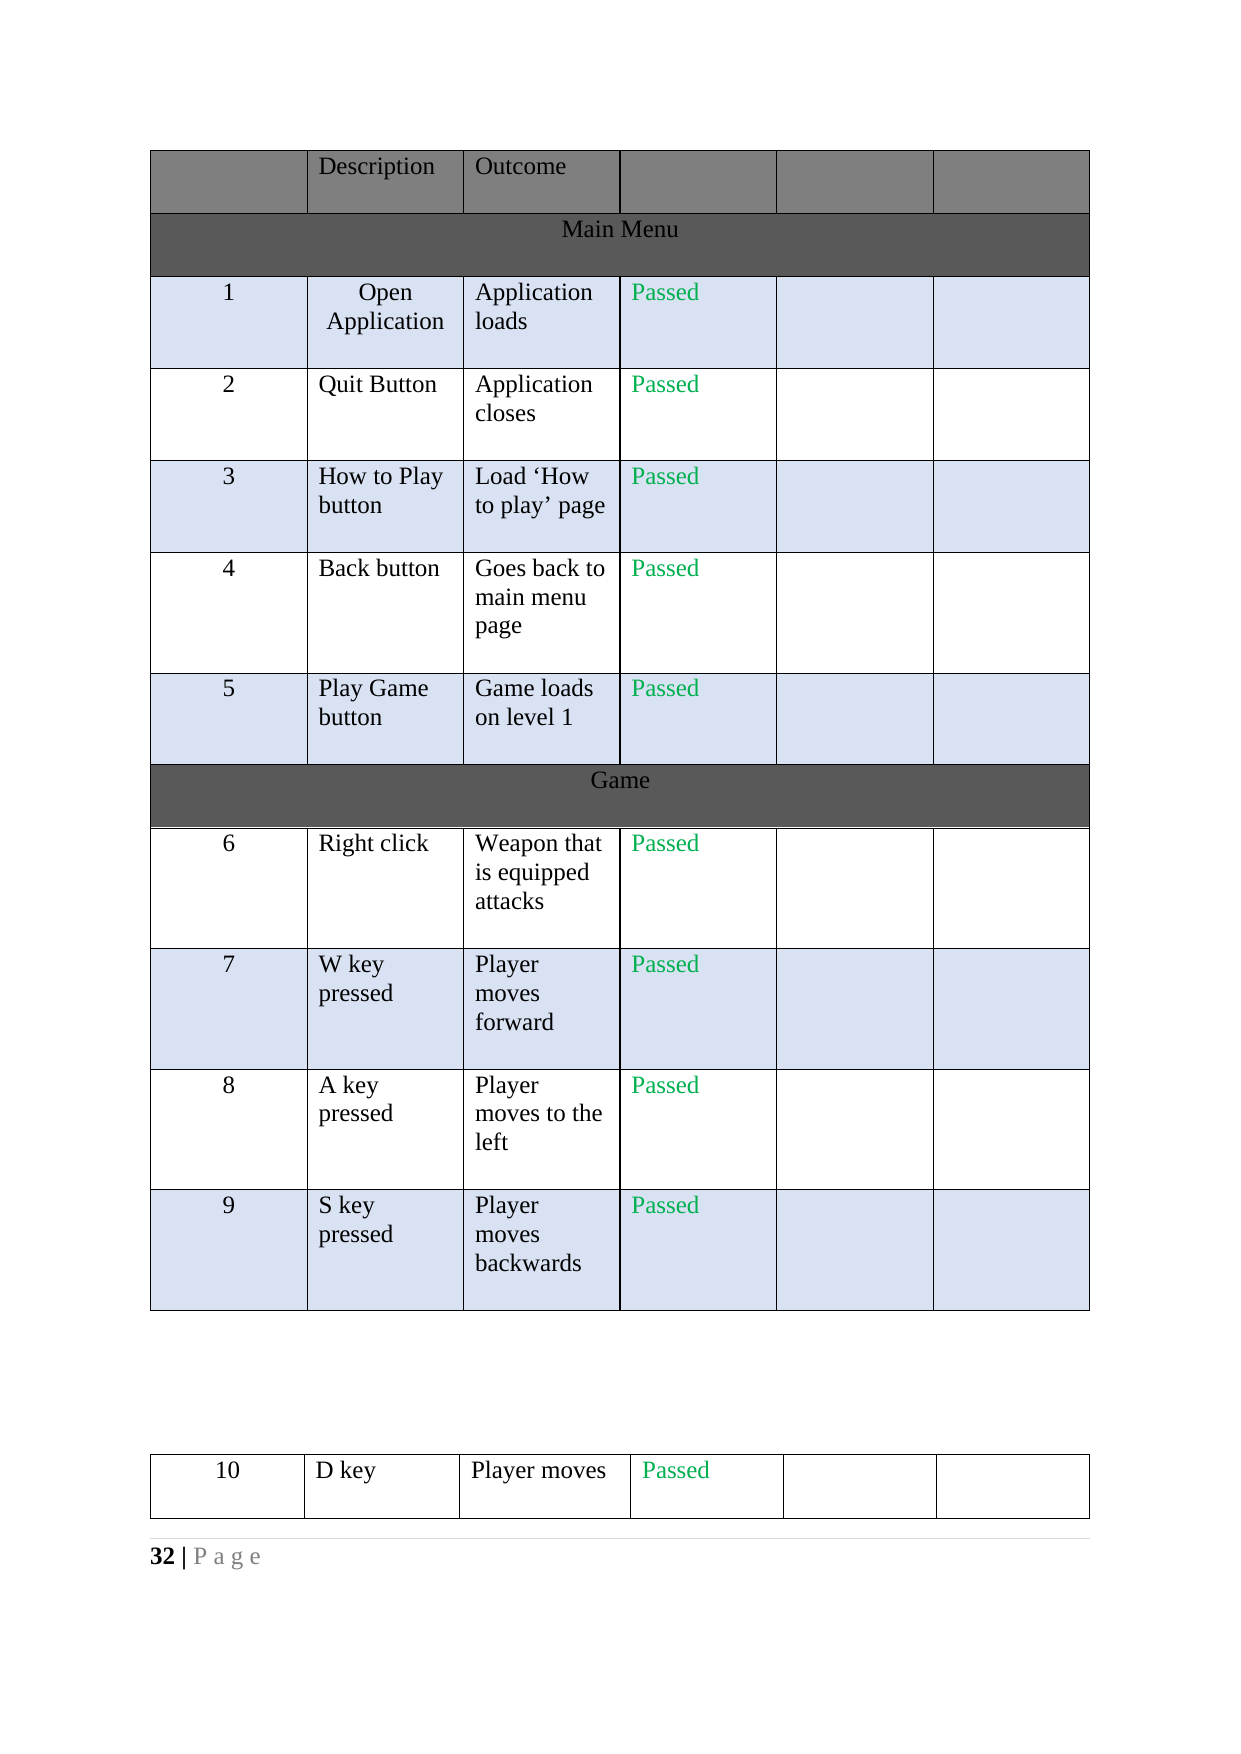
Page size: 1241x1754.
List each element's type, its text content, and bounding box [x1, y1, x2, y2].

table_cell [934, 1190, 1089, 1310]
table_cell Player moves backwards [464, 1190, 619, 1310]
table_header D key pressed [305, 1455, 459, 1517]
table_cell [934, 461, 1089, 552]
table_cell Play Game button [308, 674, 463, 764]
table_cell Back button [308, 553, 463, 672]
table_header Result [621, 151, 776, 213]
table_cell Passed [621, 277, 776, 368]
table_cell How to Play button [308, 461, 463, 552]
table_cell Game loads on level 1 [464, 674, 619, 764]
table_cell Player moves forward [464, 949, 619, 1069]
table_cell Passed [621, 369, 776, 460]
table_cell 9 [151, 1190, 307, 1310]
table_cell Quit Button [308, 369, 463, 460]
table_cell S key pressed [308, 1190, 463, 1310]
table_cell 2 [151, 369, 307, 460]
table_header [460, 1455, 630, 1517]
table_cell [777, 829, 933, 948]
table_header Solution [934, 151, 1089, 213]
table_cell [934, 829, 1089, 948]
table_cell Weapon that is equipped attacks [464, 829, 619, 948]
table_cell [934, 277, 1089, 368]
table_cell Goes back to main menu page [464, 553, 619, 672]
table_cell [777, 277, 933, 368]
table_header Test Number [151, 151, 307, 213]
table_cell [777, 674, 933, 764]
table_cell [934, 949, 1089, 1069]
table_cell Passed [621, 674, 776, 764]
table_cell Main Menu [151, 214, 1089, 276]
table_cell [934, 369, 1089, 460]
table_cell Application closes [464, 369, 619, 460]
table_cell [934, 674, 1089, 764]
table_cell 4 [151, 553, 307, 672]
table_header Passed [631, 1455, 783, 1517]
table_cell Right click [308, 829, 463, 948]
table_cell 1 [151, 277, 307, 368]
table_header Issue [777, 151, 933, 213]
table_header [784, 1455, 936, 1517]
table_cell Passed [621, 949, 776, 1069]
table_cell [777, 949, 933, 1069]
table_cell Passed [621, 1190, 776, 1310]
table_cell 8 [151, 1070, 307, 1189]
table_cell 5 [151, 674, 307, 764]
table_cell [777, 461, 933, 552]
table_cell Player moves to the left [464, 1070, 619, 1189]
table_cell [777, 553, 933, 672]
table_cell Application loads [464, 277, 619, 368]
table_cell [934, 553, 1089, 672]
table_cell Passed [621, 1070, 776, 1189]
table_cell Load ‘How to play’ page [464, 461, 619, 552]
table_header [937, 1455, 1089, 1517]
table_cell Passed [621, 461, 776, 552]
table_cell [777, 369, 933, 460]
table_cell [777, 1070, 933, 1189]
table_cell W key pressed [308, 949, 463, 1069]
table_cell A key pressed [308, 1070, 463, 1189]
table_cell Open Application [308, 277, 463, 368]
table_cell Passed [621, 829, 776, 948]
table_cell 6 [151, 829, 307, 948]
table_header Test Description [308, 151, 463, 213]
table_cell [777, 1190, 933, 1310]
table_cell Passed [621, 553, 776, 672]
table_cell [934, 1070, 1089, 1189]
table_cell 3 [151, 461, 307, 552]
table_cell Game [151, 765, 1089, 827]
table_header Expected Outcome [464, 151, 619, 213]
table_cell 7 [151, 949, 307, 1069]
table_header 10 [151, 1455, 304, 1517]
